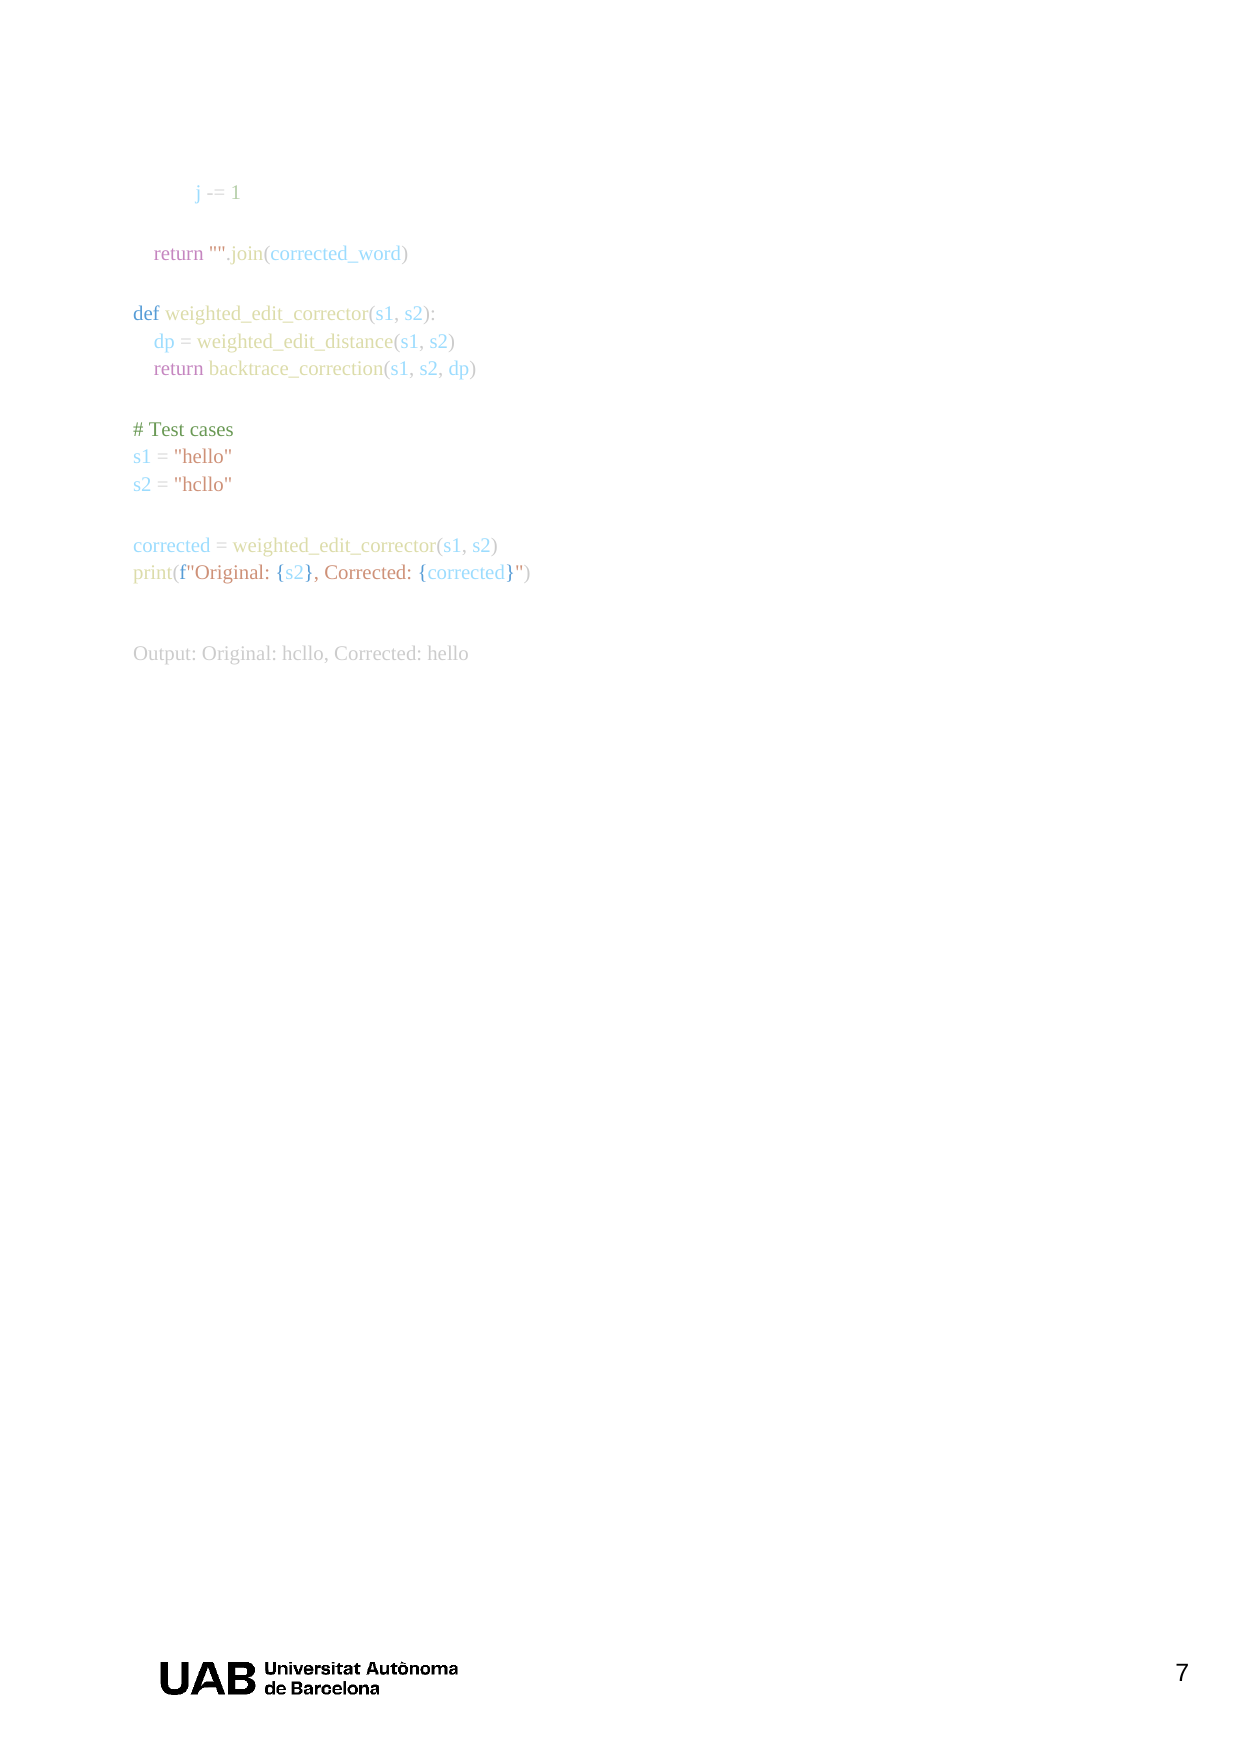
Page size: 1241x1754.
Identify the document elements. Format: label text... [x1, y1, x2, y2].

text dp = weighted_edit_distance(s1, s2) [133, 329, 1152, 353]
text return backtrace_correction(s1, s2, dp) [133, 356, 1152, 380]
text s1 = "hello" [133, 444, 1152, 468]
picture [158, 1661, 460, 1695]
text # Test cases [133, 417, 1152, 441]
text print(f"Original: {s2}, Corrected: {corrected}") [133, 560, 1152, 584]
text s2 = "hcllo" [133, 472, 1152, 496]
text corrected = weighted_edit_corrector(s1, s2) [133, 533, 1152, 557]
text def weighted_edit_corrector(s1, s2): [133, 301, 1152, 325]
text Output: Original: hcllo, Corrected: hello [133, 641, 1152, 664]
text return "".join(corrected_word) [133, 240, 1152, 264]
text j -= 1 [133, 180, 1152, 204]
